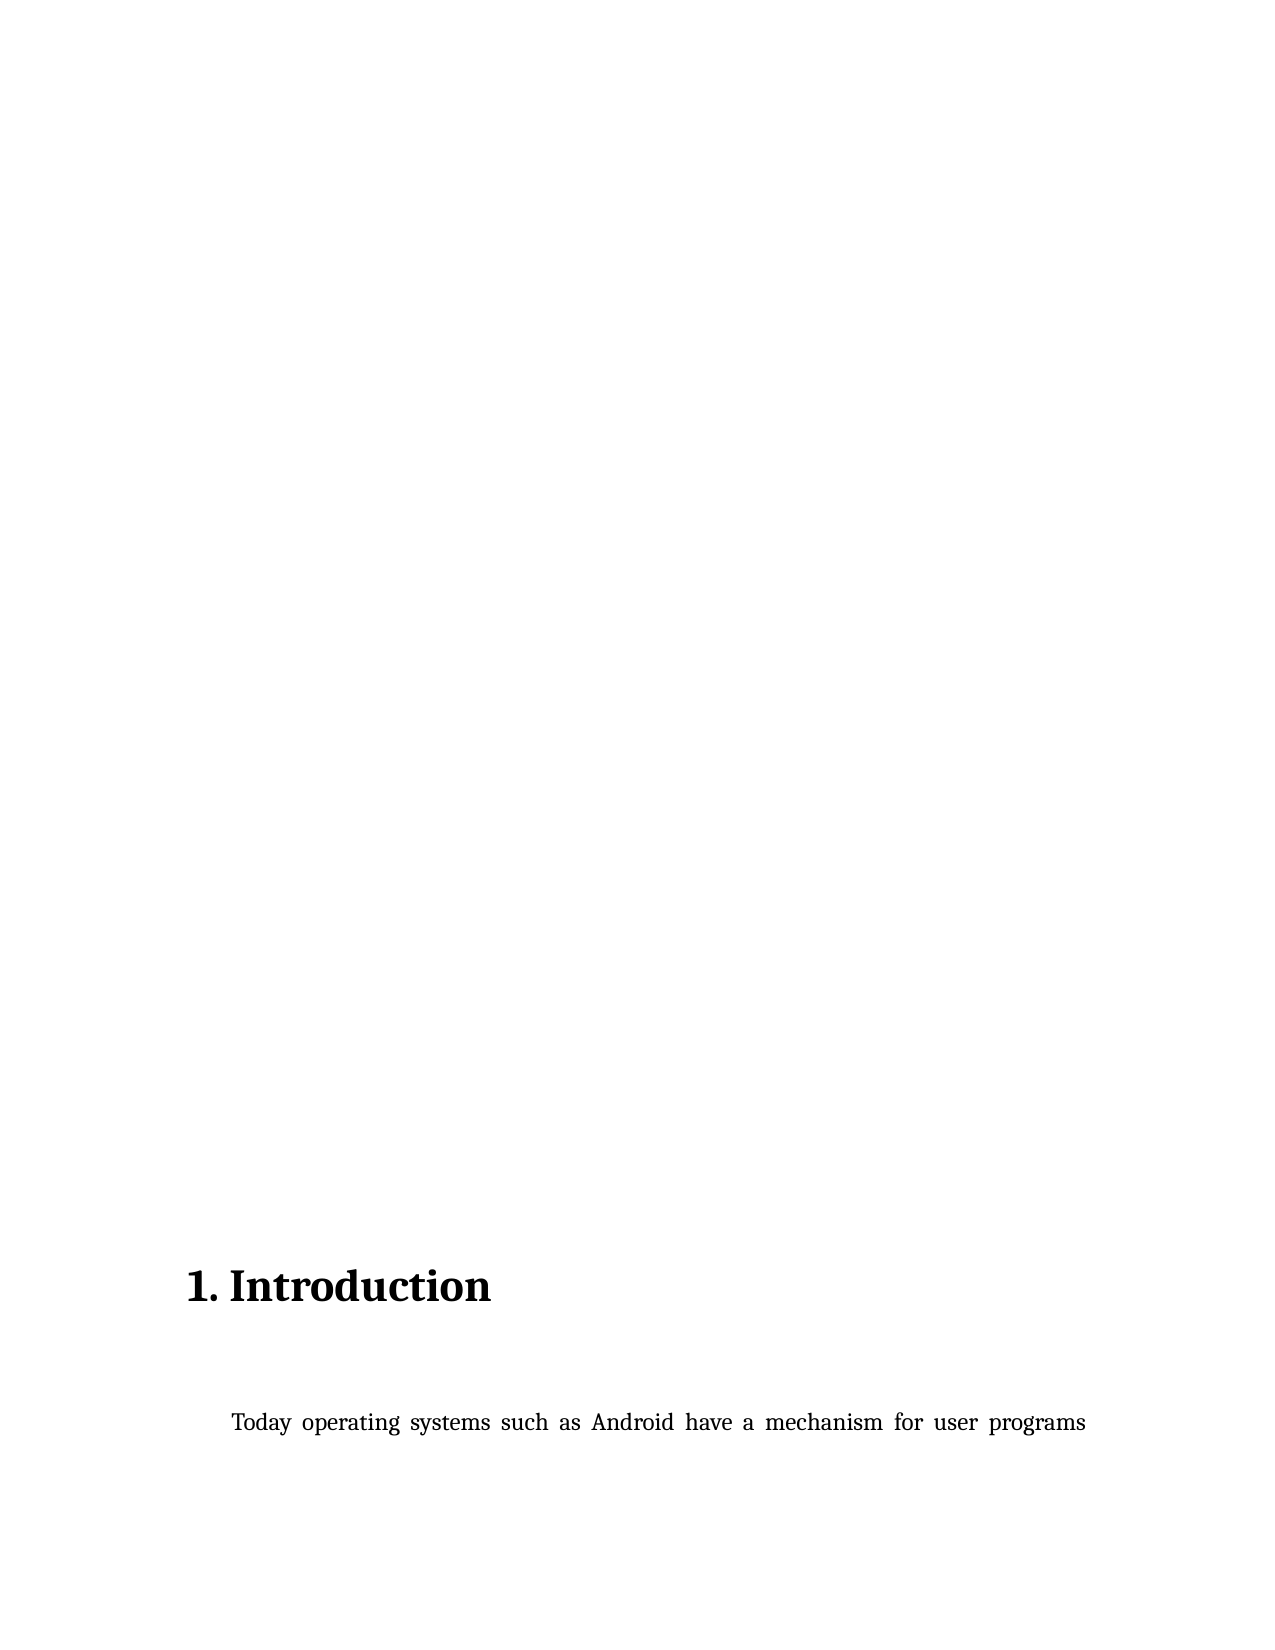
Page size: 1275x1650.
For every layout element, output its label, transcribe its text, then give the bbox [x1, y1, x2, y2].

subtitle 1. Introduction [187, 1253, 1087, 1318]
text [187, 1406, 1087, 1438]
